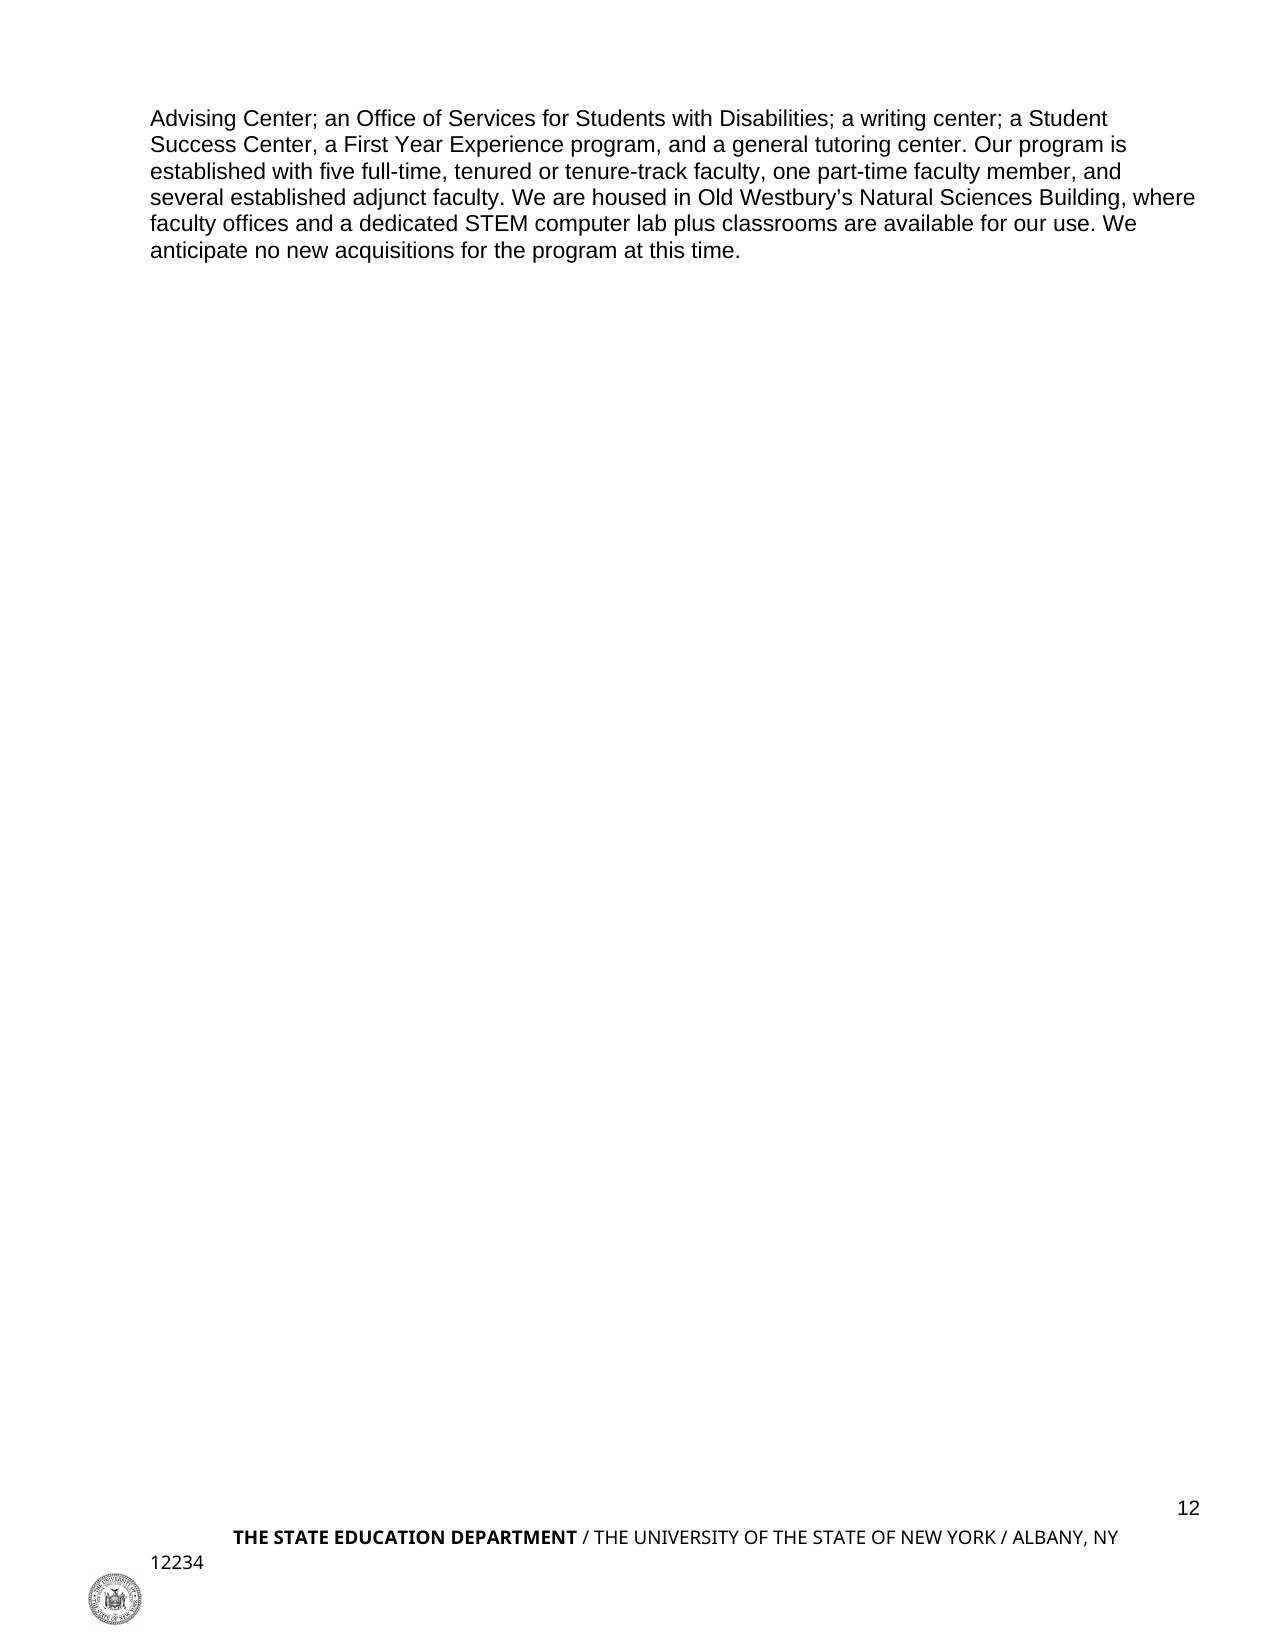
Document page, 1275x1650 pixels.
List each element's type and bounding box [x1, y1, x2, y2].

text [150, 105, 1200, 263]
picture [87, 1569, 143, 1626]
